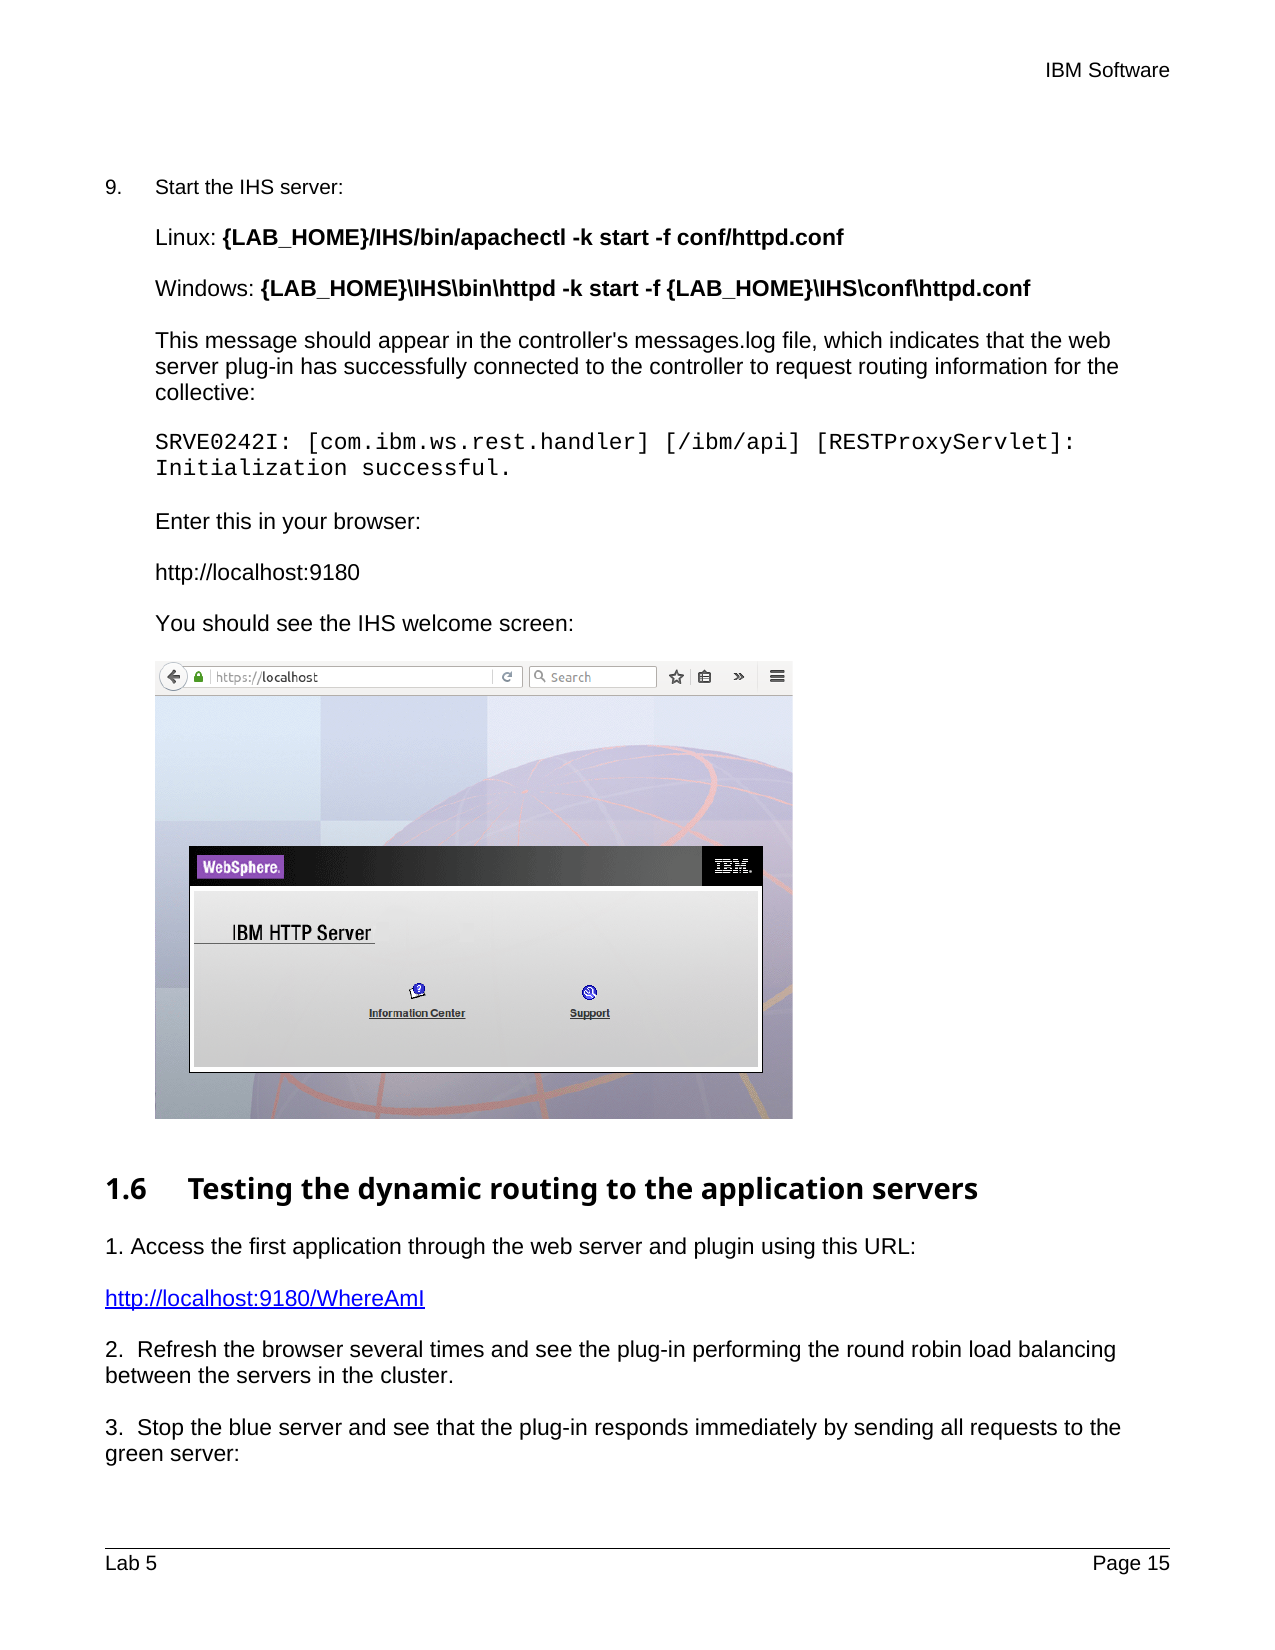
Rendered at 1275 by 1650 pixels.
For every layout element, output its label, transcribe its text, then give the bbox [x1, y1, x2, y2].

text http://localhost:9180/WhereAmI [105, 1284, 1170, 1311]
picture [155, 661, 793, 1119]
list Enter this in your browser: [155, 508, 1170, 534]
list You should see the IHS welcome screen: [155, 610, 1170, 637]
text 2. Refresh the browser several times and see the plug-in performing the round robin load balancing between the servers in the cluster. [105, 1336, 1170, 1388]
list Linux: {LAB_HOME}/IHS/bin/apachectl -k start -f conf/httpd.conf [155, 224, 1170, 250]
list Windows: {LAB_HOME}\IHS\bin\httpd -k start -f {LAB_HOME}\IHS\conf\httpd.conf [155, 275, 1170, 302]
list Start the IHS server: [105, 175, 1170, 199]
list This message should appear in the controller's messages.log file, which indicates that the web server plug-in has successfully connected to the controller to request routing information for the collective: [155, 327, 1170, 406]
list http://localhost:9180 [155, 559, 1170, 585]
text 3. Stop the blue server and see that the plug-in responds immediately by sending all requests to the green server: [105, 1413, 1170, 1466]
subtitle Testing the dynamic routing to the application servers [105, 1168, 1170, 1208]
list SRVE0242I: [com.ibm.ws.rest.handler] [/ibm/api] [RESTProxyServlet]: Initialization successful. [155, 431, 1170, 483]
text 1. Access the first application through the web server and plugin using this URL: [105, 1233, 1170, 1259]
